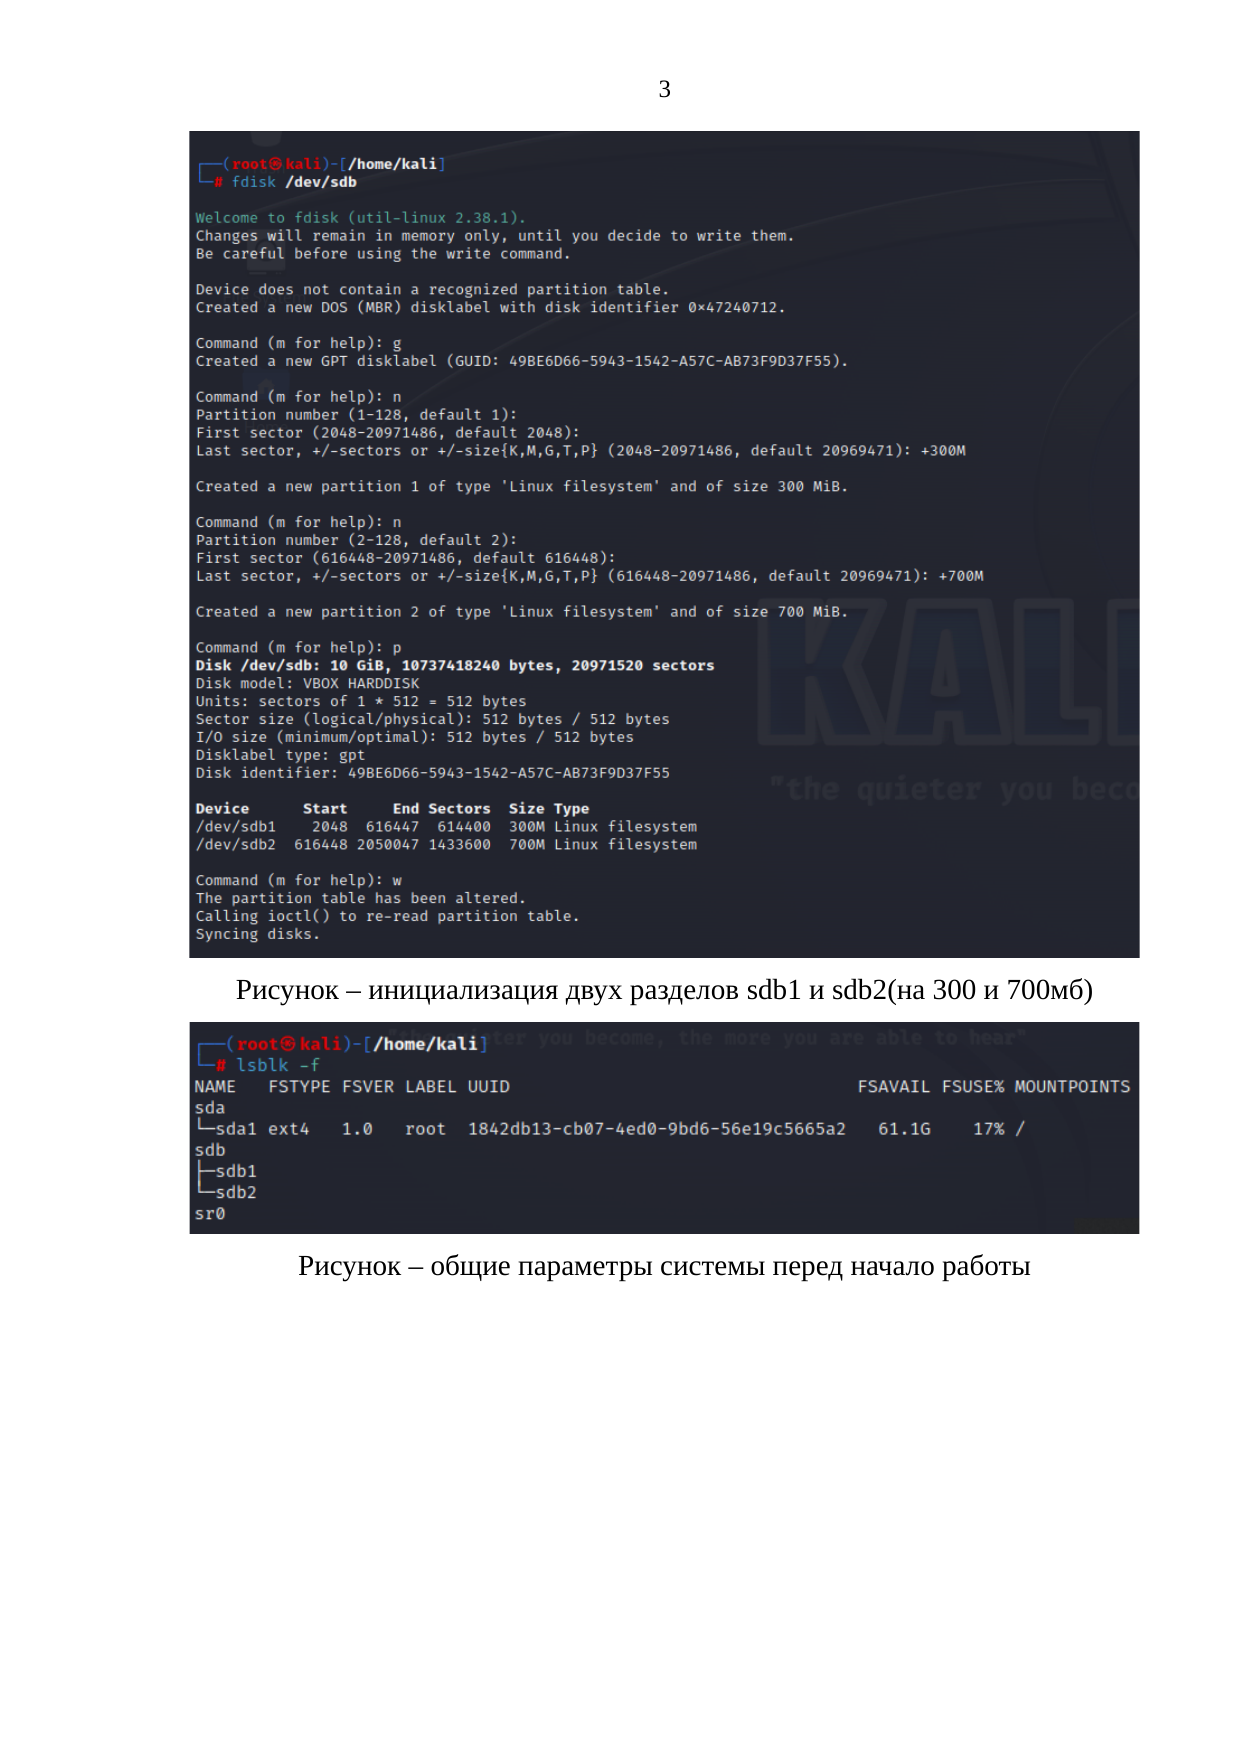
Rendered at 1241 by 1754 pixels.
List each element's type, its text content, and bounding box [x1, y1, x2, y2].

picture [189, 1022, 1140, 1234]
text Рисунок – инициализация двух разделов sdb1 и sdb2(на 300 и 700мб) [177, 972, 1152, 1005]
picture [189, 131, 1140, 958]
text Рисунок – общие параметры системы перед начало работы [177, 1248, 1152, 1281]
